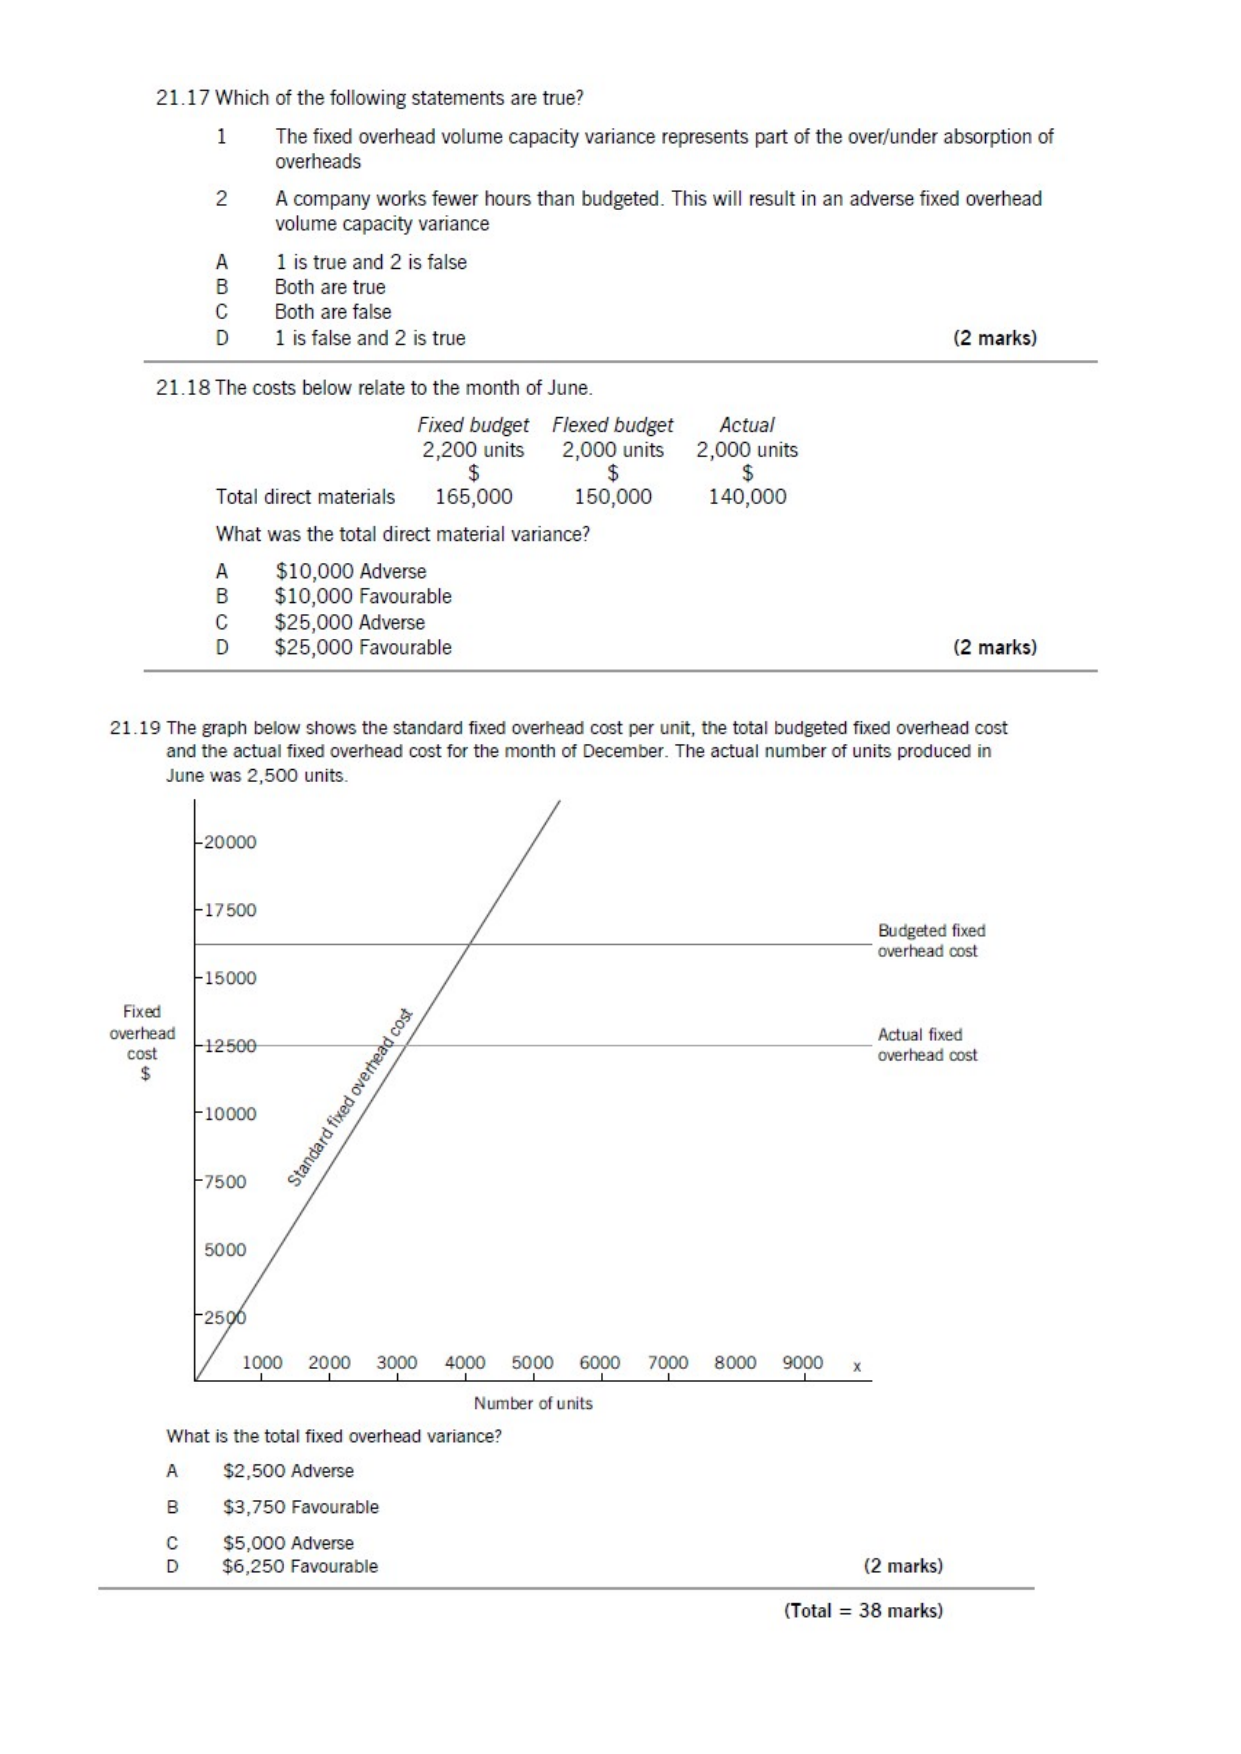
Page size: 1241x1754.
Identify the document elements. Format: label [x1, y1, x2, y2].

picture [75, 692, 1119, 1633]
picture [75, 75, 1167, 689]
